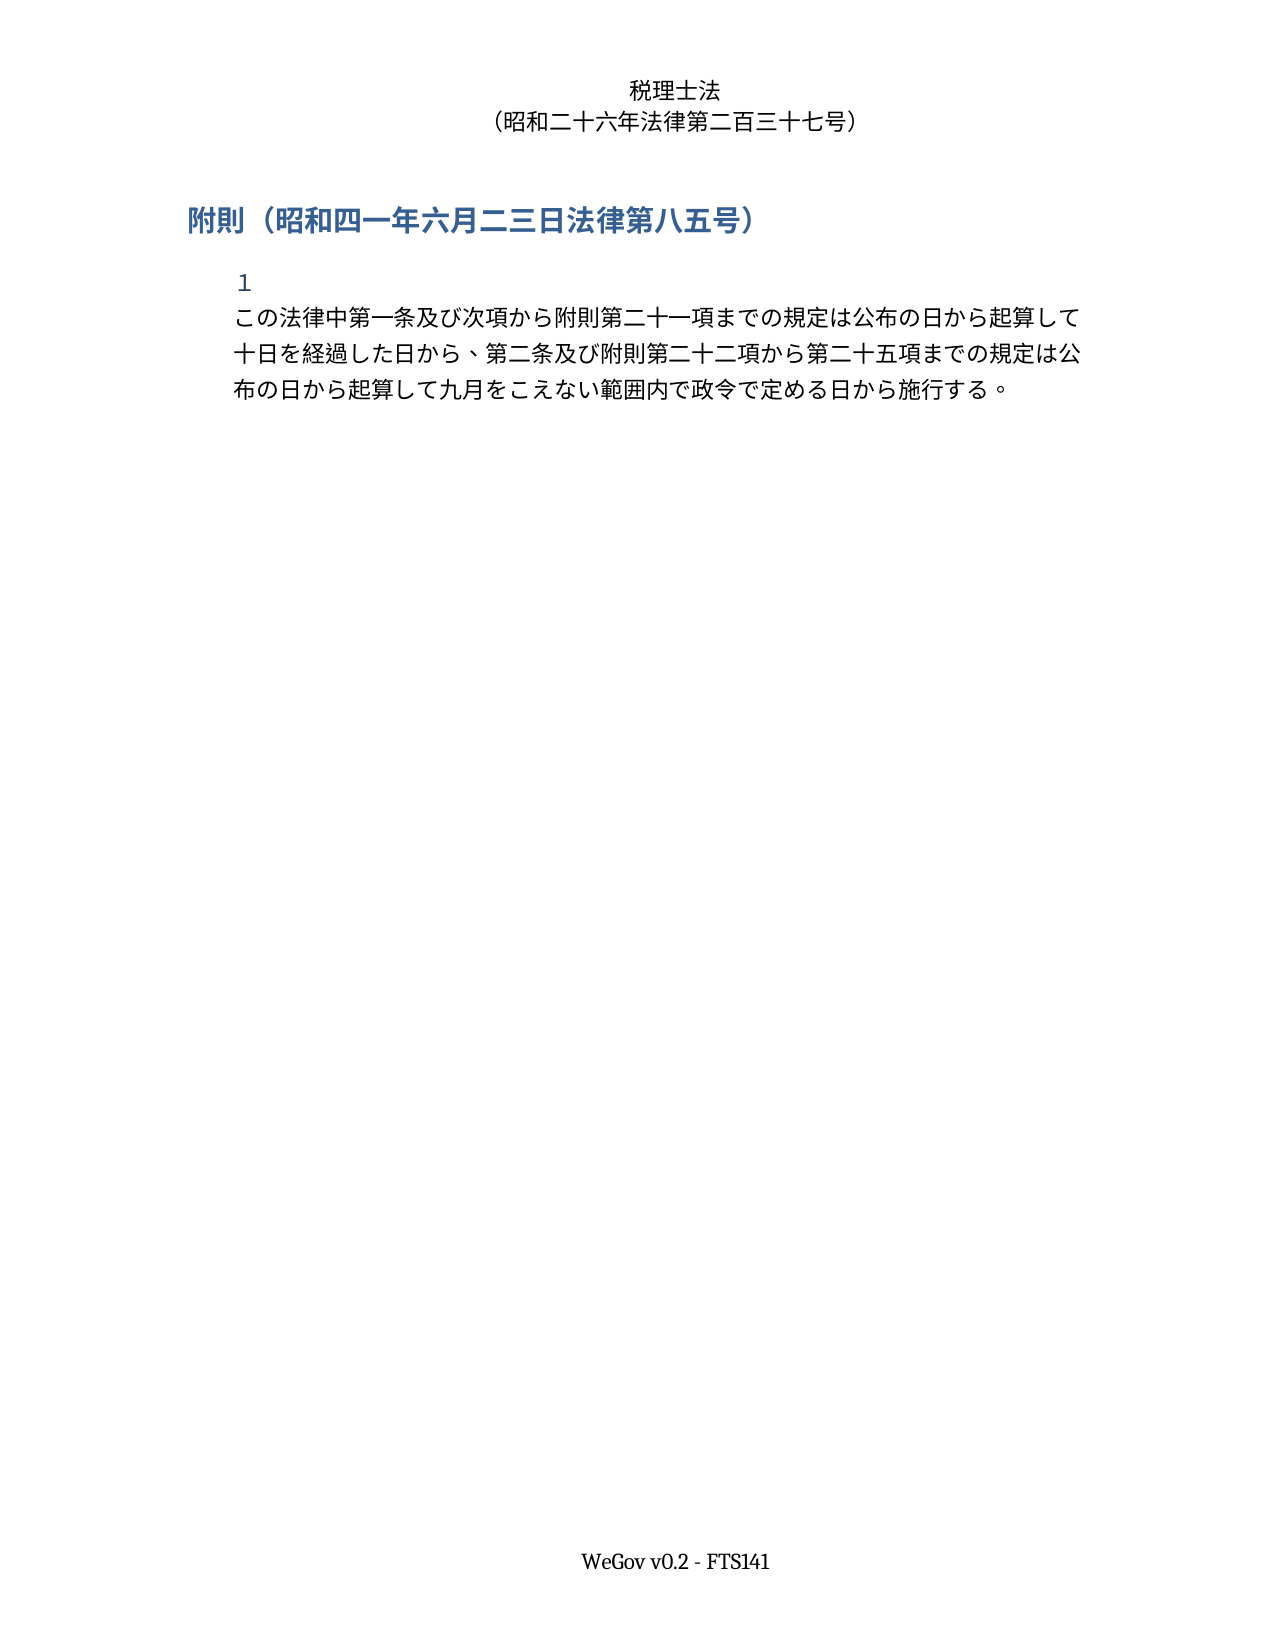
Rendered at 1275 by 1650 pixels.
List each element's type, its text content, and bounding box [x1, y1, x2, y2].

subtitle １ [233, 266, 1087, 298]
subtitle 附則（昭和四一年六月二三日法律第八五号） [187, 200, 1087, 240]
text この法律中第一条及び次項から附則第二十一項までの規定は公布の日から起算して十日を経過した日から、第二条及び附則第二十二項から第二十五項までの規定は公布の日から起算して九月をこえない範囲内で政令で定める日から施行する。 [233, 302, 1087, 406]
